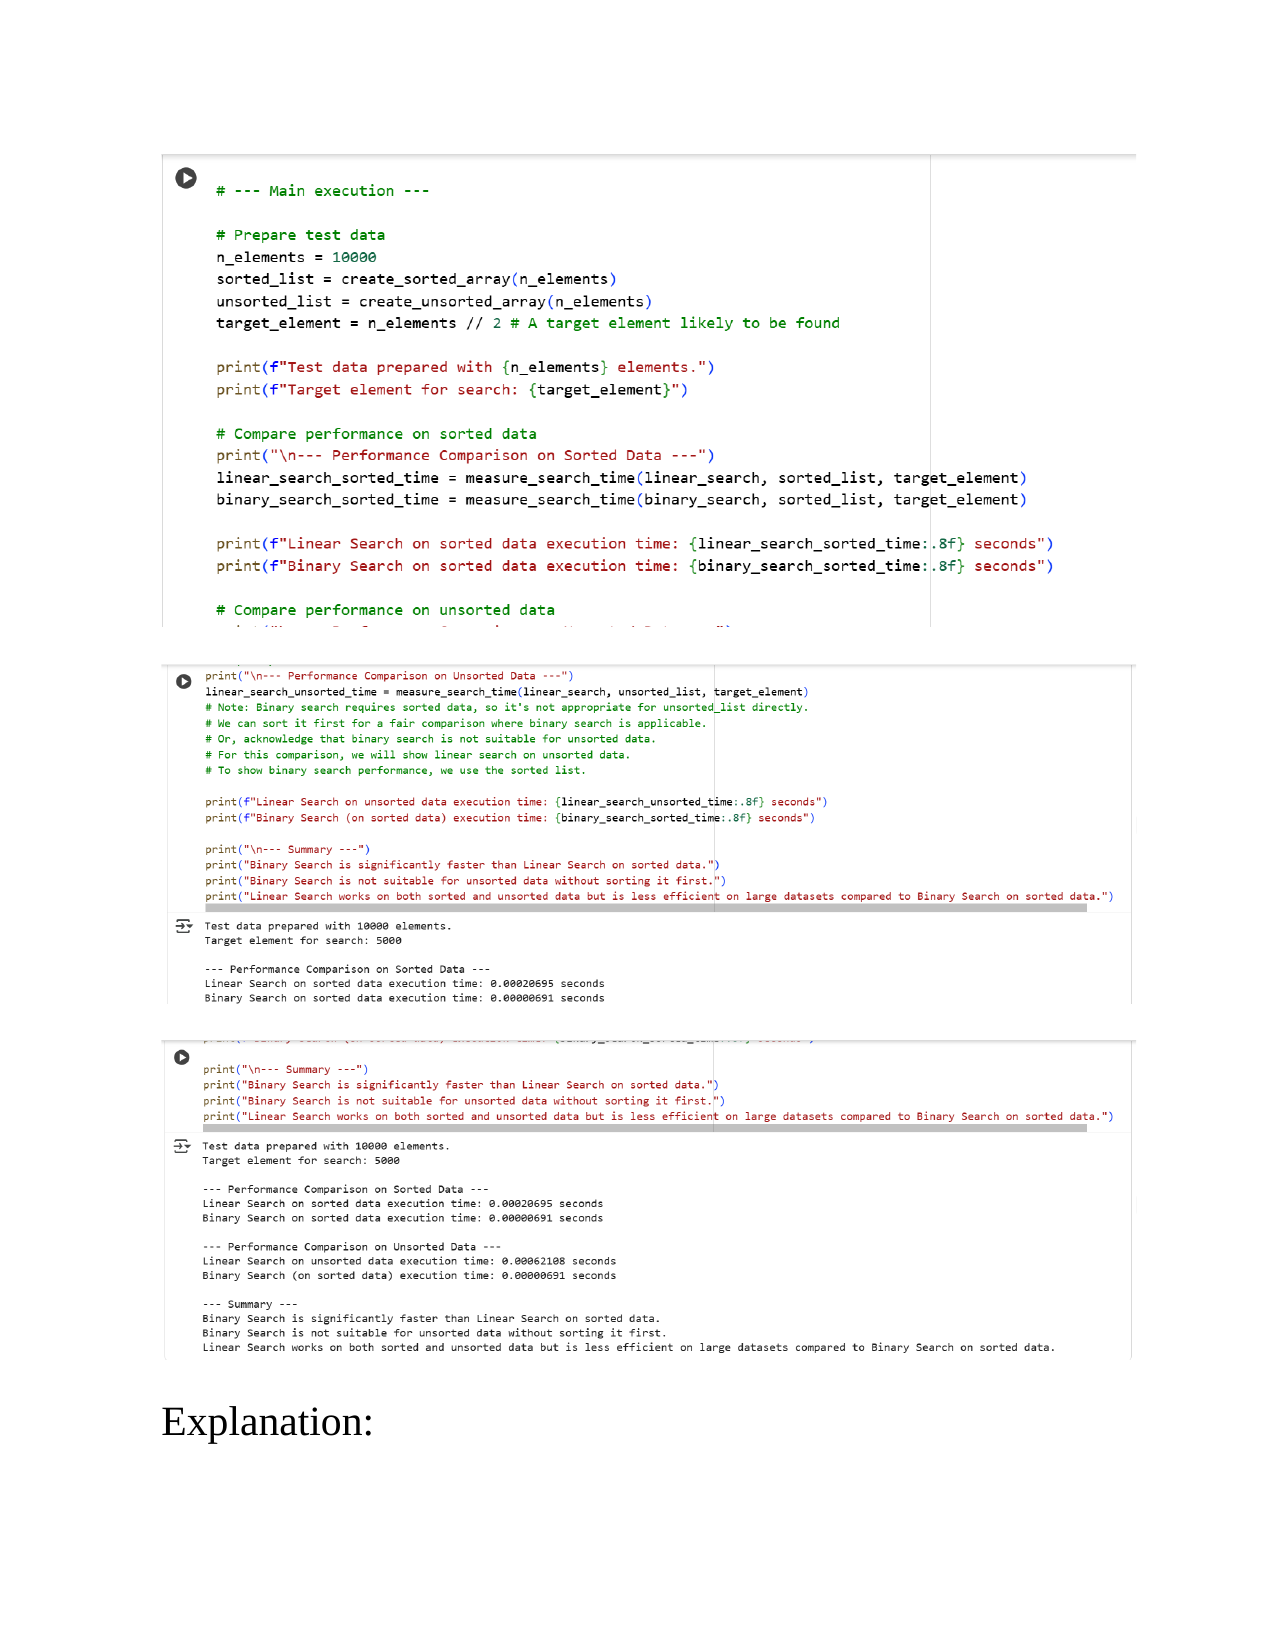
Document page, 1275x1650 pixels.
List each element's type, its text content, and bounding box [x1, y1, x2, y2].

picture [161, 663, 1137, 1004]
text Explanation: [161, 1397, 1125, 1444]
picture [161, 1040, 1137, 1360]
picture [161, 150, 1137, 627]
